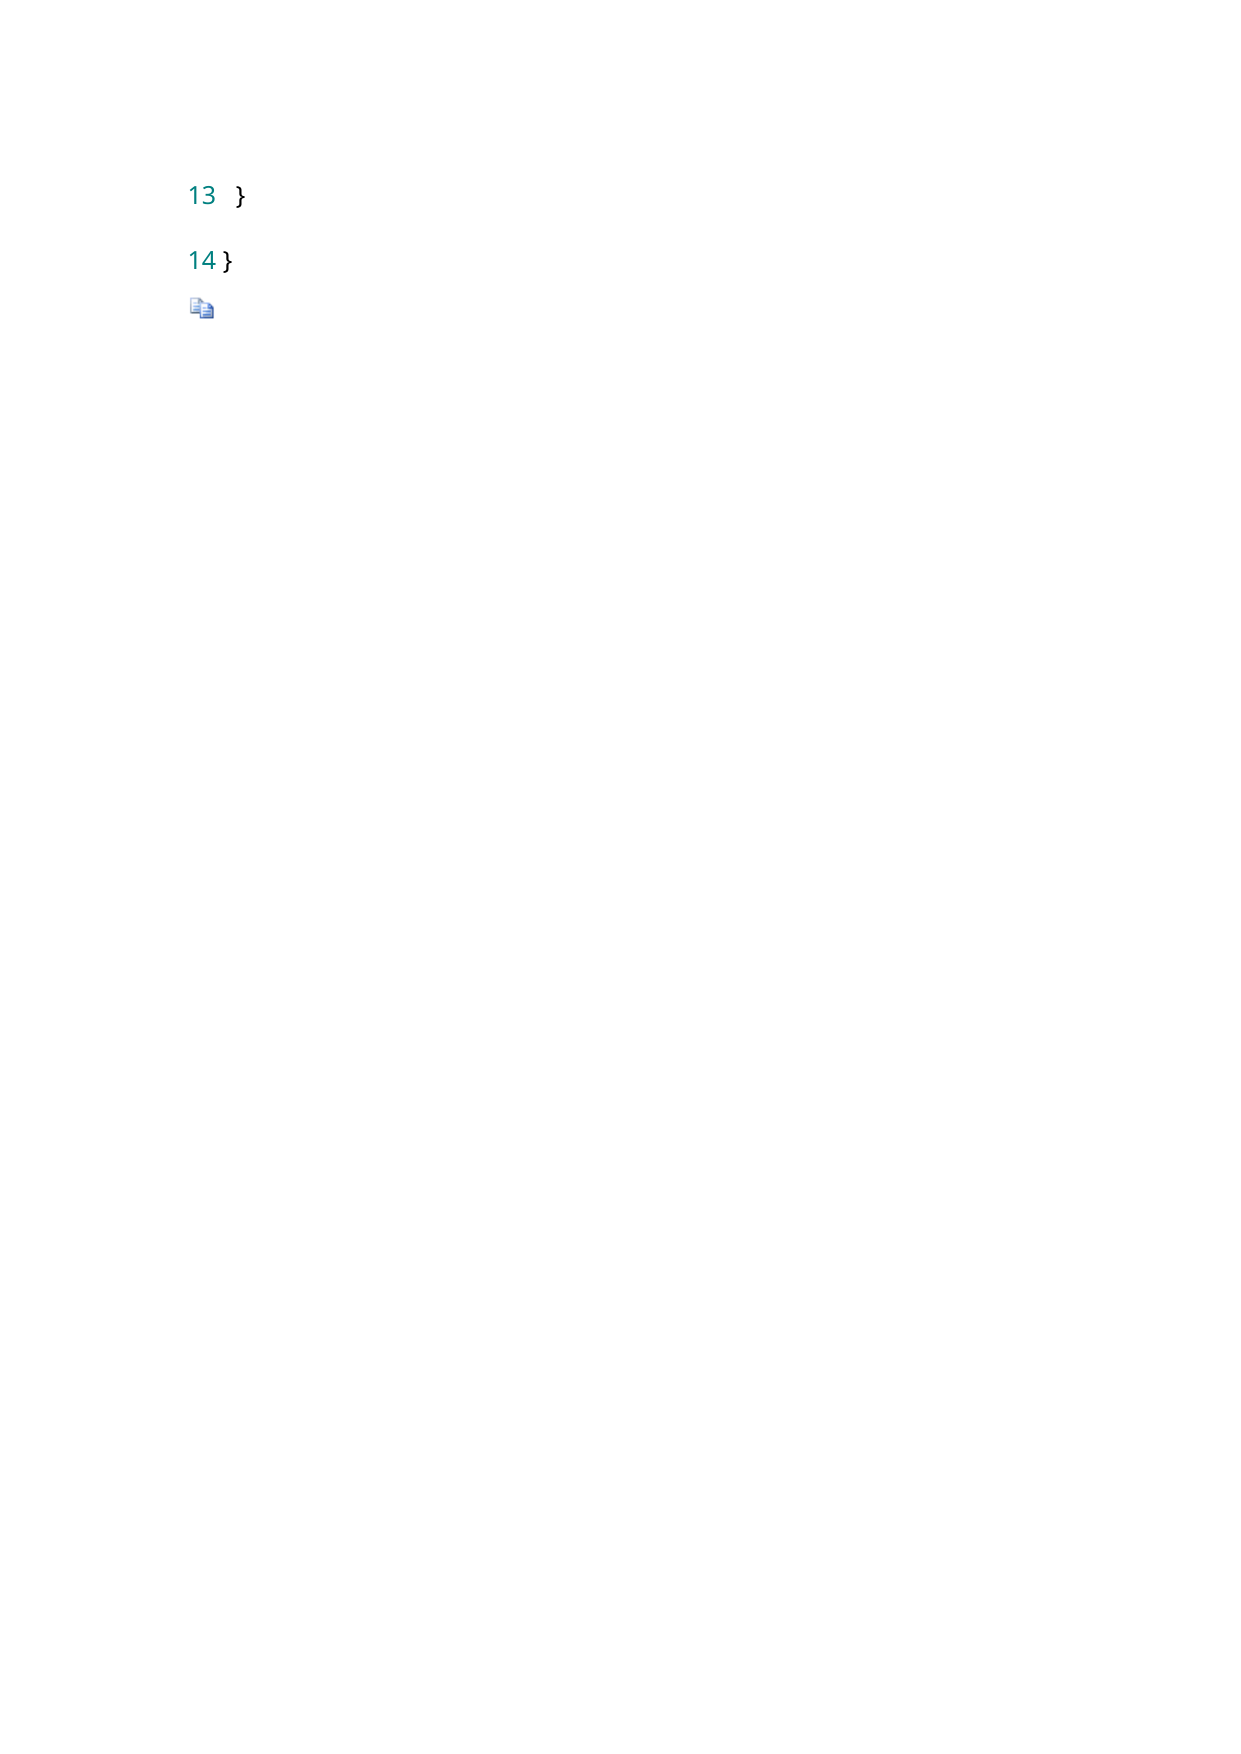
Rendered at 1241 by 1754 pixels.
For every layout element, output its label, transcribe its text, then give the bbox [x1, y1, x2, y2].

text 13 } [187, 162, 1053, 227]
text 14 } [187, 227, 1053, 292]
picture [187, 292, 219, 324]
